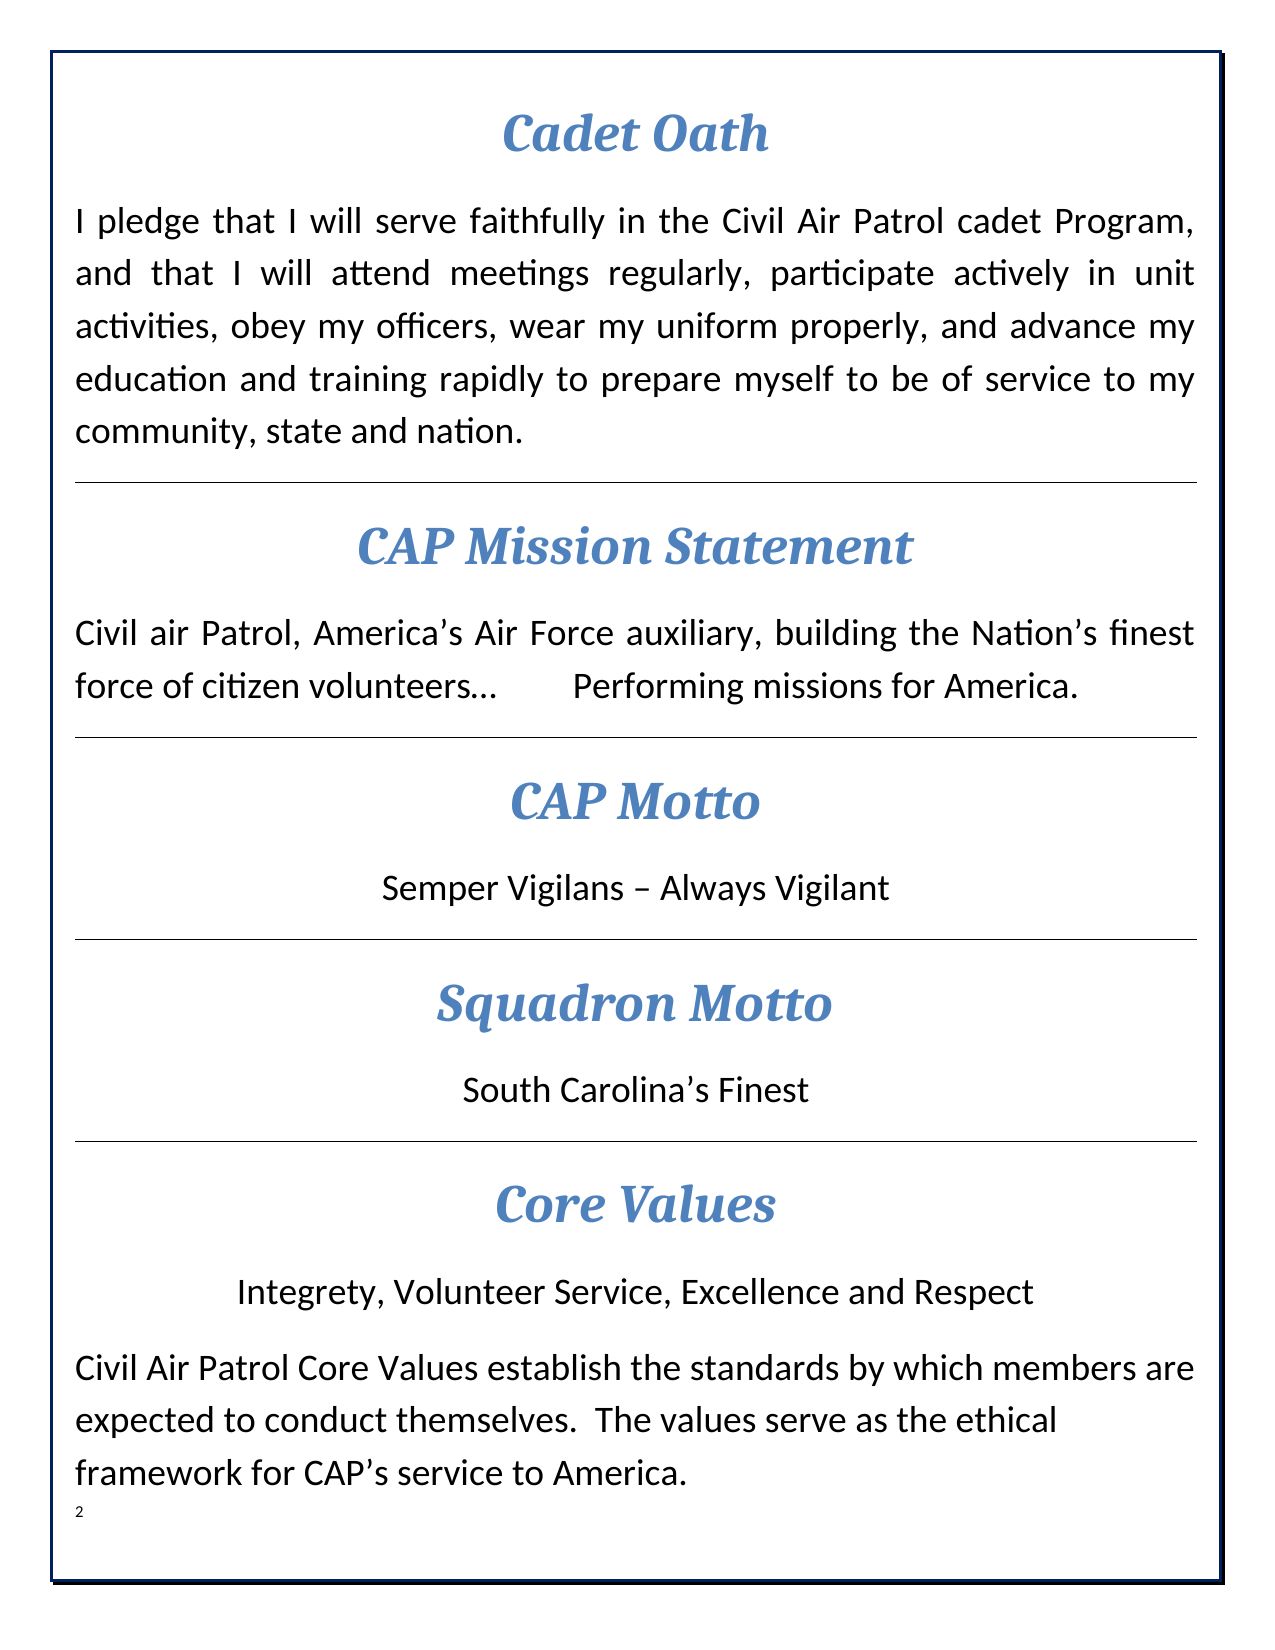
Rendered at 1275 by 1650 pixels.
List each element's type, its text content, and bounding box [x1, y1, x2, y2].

text 2 [75, 1502, 1197, 1522]
title CAP Motto [75, 770, 1197, 833]
title Cadet Oath [75, 103, 1197, 165]
title Core Values [75, 1174, 1197, 1236]
title CAP Mission Statement [75, 516, 1197, 578]
text Semper Vigilans – Always Vigilant [75, 864, 1197, 910]
text Civil air Patrol, America’s Air Force auxiliary, building the Nation’s finest force of citizen volunteers… Performing missions for America. [75, 609, 1197, 708]
text South Carolina’s Finest [75, 1066, 1197, 1112]
title Squadron Motto [75, 972, 1197, 1034]
text Civil Air Patrol Core Values establish the standards by which members are expected to conduct themselves. The values serve as the ethical framework for CAP’s service to America. [75, 1344, 1197, 1495]
text I pledge that I will serve faithfully in the Civil Air Patrol cadet Program, and that I will attend meetings regularly, participate actively in unit activities, obey my officers, wear my uniform properly, and advance my education and training rapidly to prepare myself to be of service to my community, state and nation. [75, 197, 1197, 453]
text Integrety, Volunteer Service, Excellence and Respect [75, 1268, 1197, 1313]
